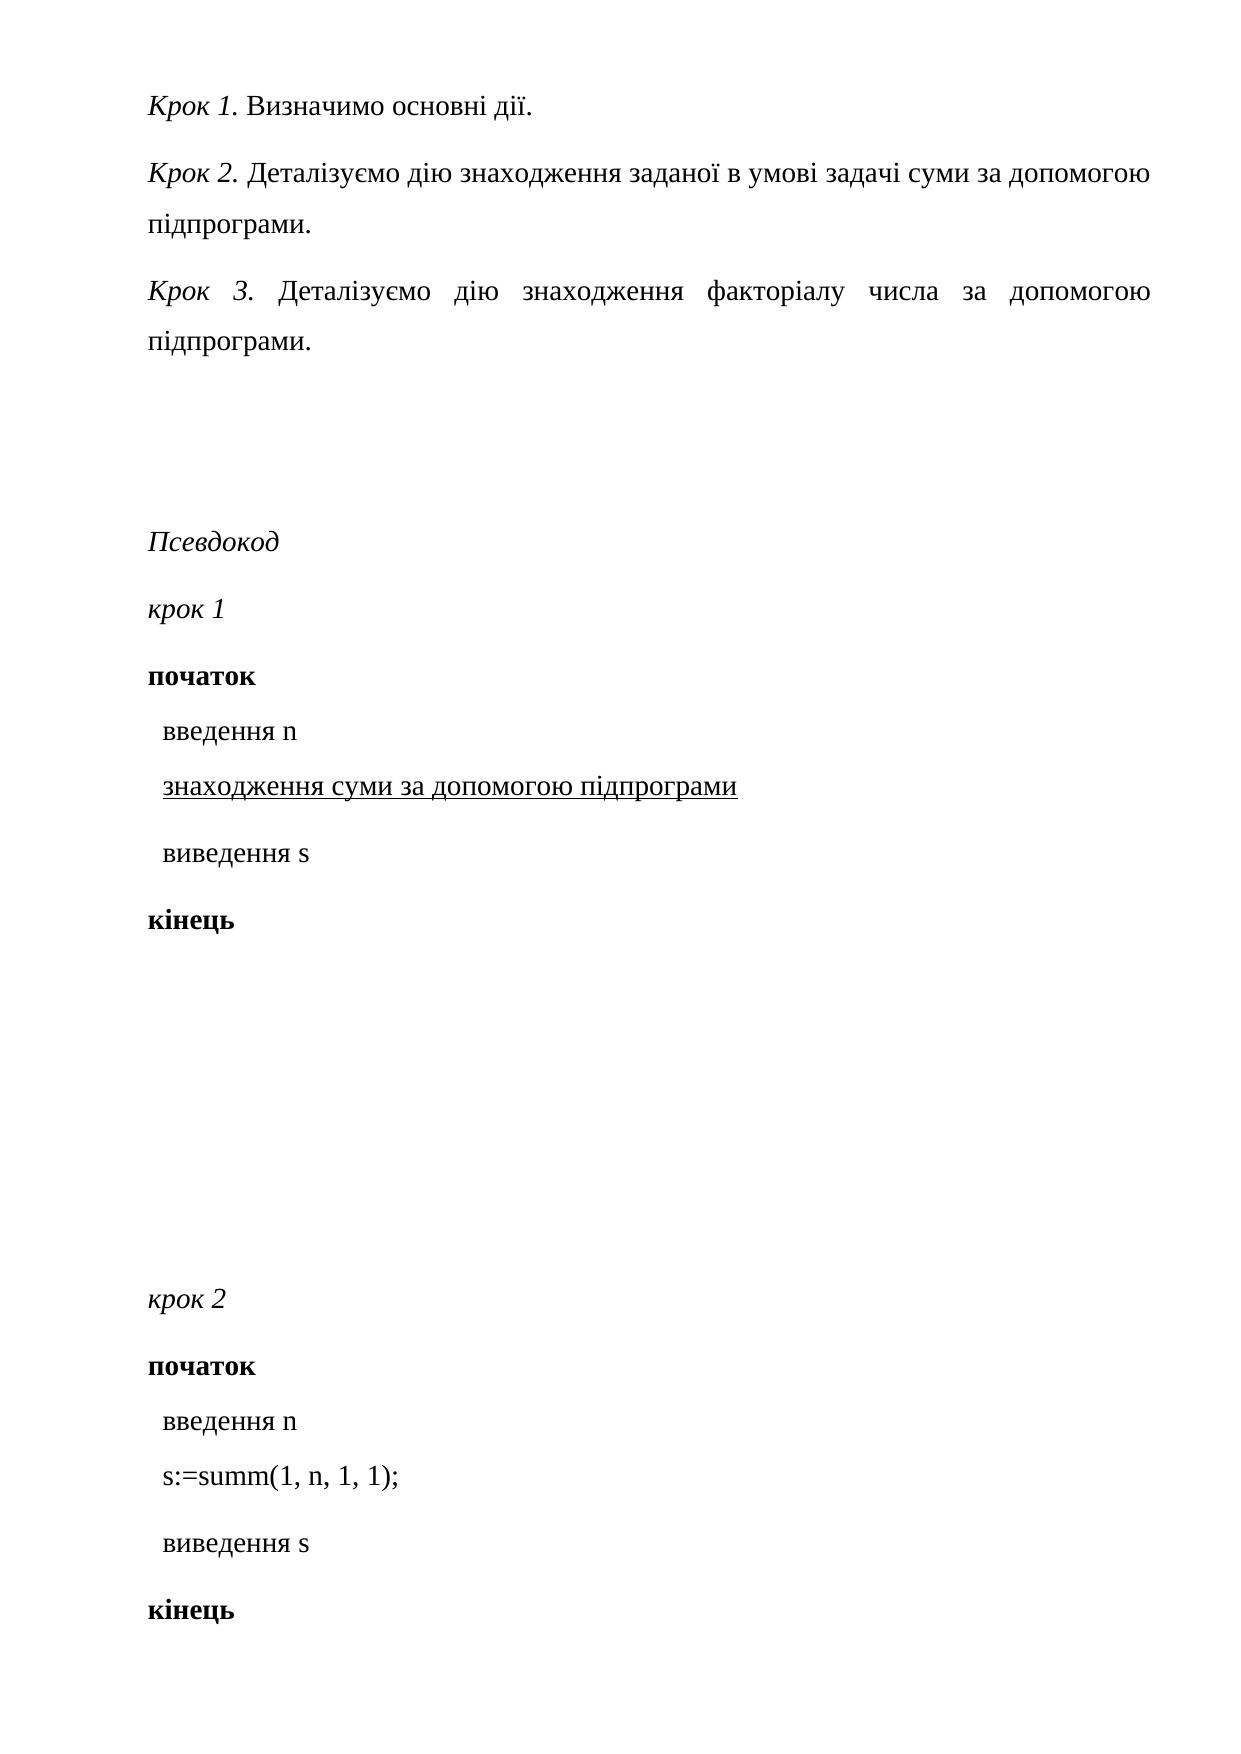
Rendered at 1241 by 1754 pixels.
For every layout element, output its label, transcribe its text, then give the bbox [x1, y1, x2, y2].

text крок 1 [148, 591, 1152, 624]
text кінець [148, 902, 1152, 936]
text кінець [148, 1592, 1152, 1626]
text введення n [148, 713, 1152, 747]
text початок [148, 658, 1152, 692]
text виведення s [148, 1525, 1152, 1559]
text виведення s [148, 835, 1152, 869]
text Крок 3. Деталізуємо дію знаходження факторіалу числа за допомогою підпрограми. [148, 273, 1152, 357]
text введення n [148, 1403, 1152, 1436]
text Крок 1. Визначимо основні дії. [148, 88, 1152, 122]
text крок 2 [148, 1281, 1152, 1314]
text початок [148, 1348, 1152, 1381]
text s:=summ(1, n, 1, 1); [148, 1458, 1152, 1492]
text Псевдокод [148, 524, 1152, 558]
text знаходження суми за допомогою підпрограми [148, 768, 1152, 802]
text Крок 2. Деталізуємо дію знаходження заданої в умові задачі суми за допомогою підпрограми. [148, 156, 1152, 239]
